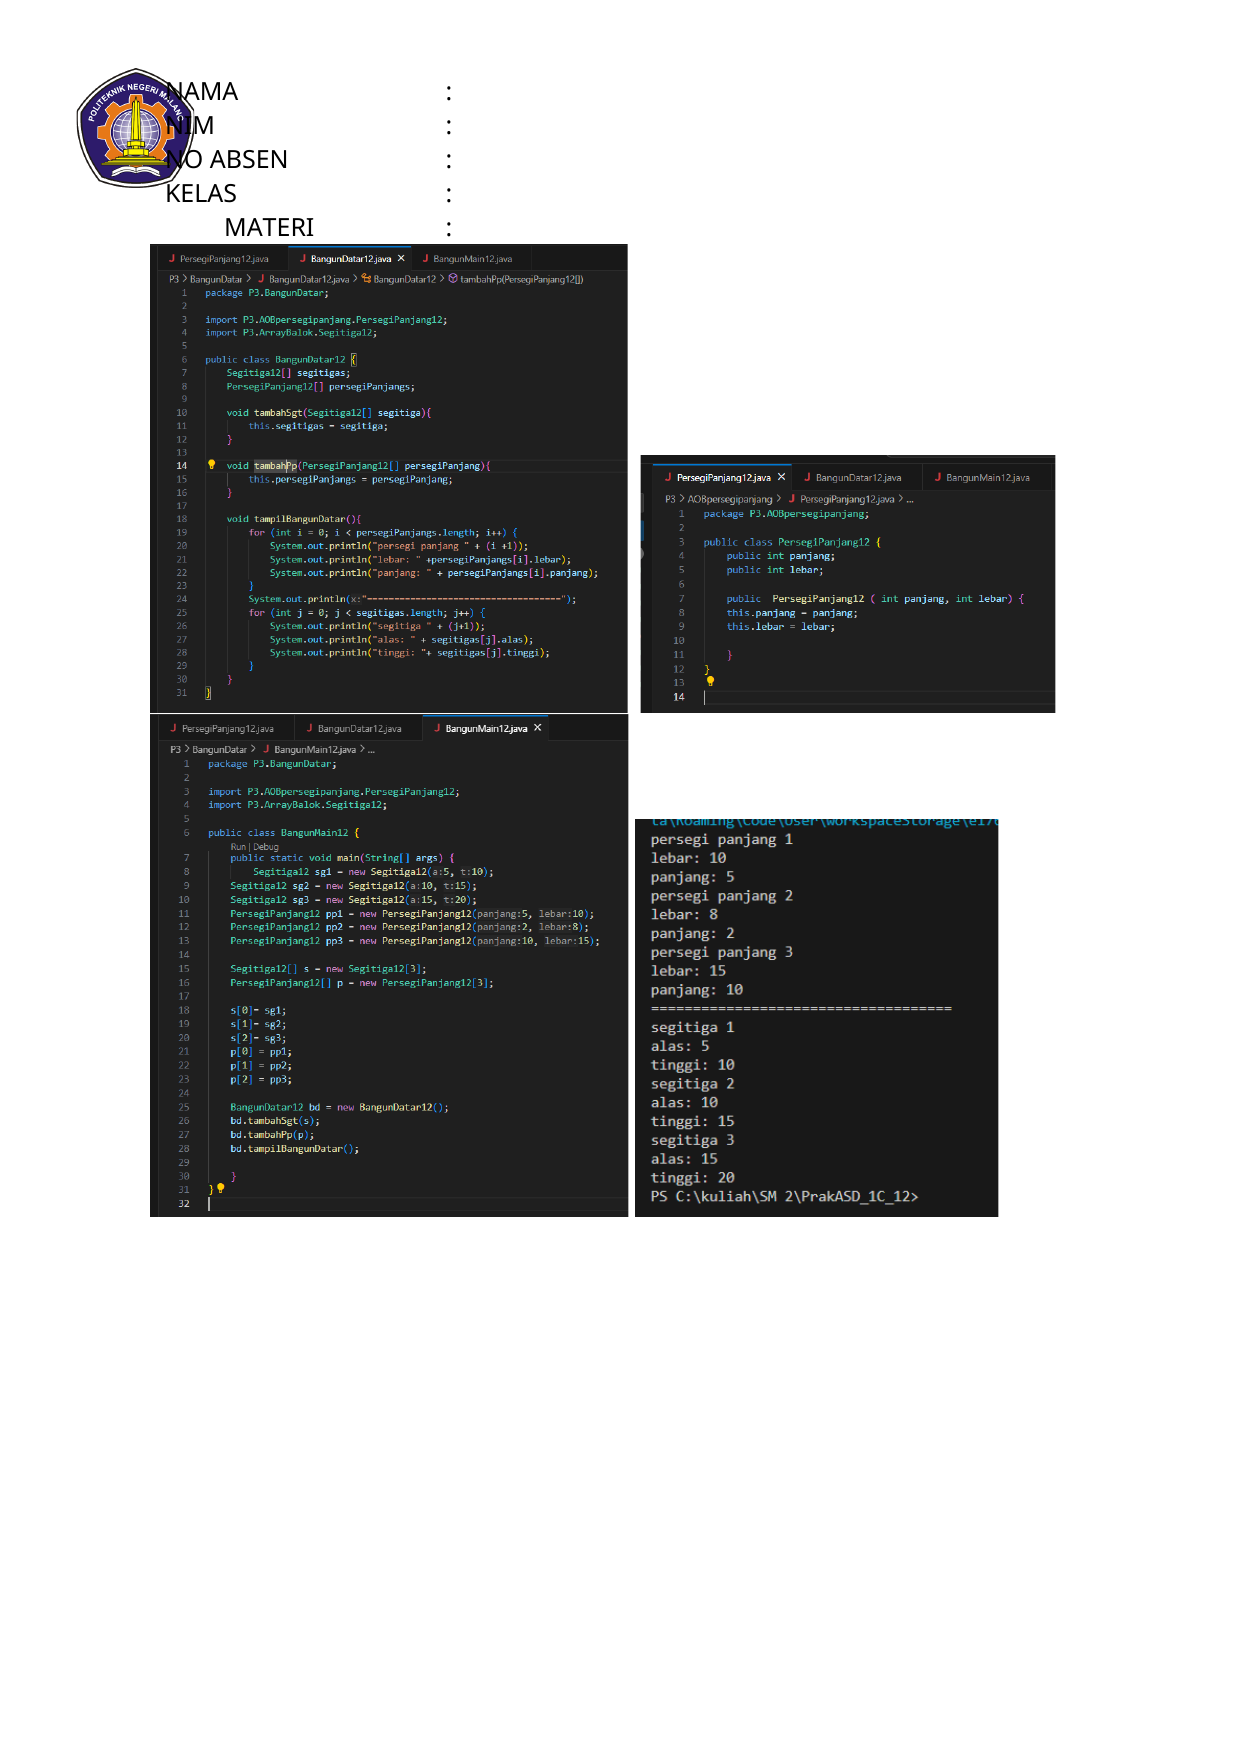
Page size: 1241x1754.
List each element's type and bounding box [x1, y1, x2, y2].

picture [640, 455, 1056, 713]
picture [150, 244, 628, 713]
picture [187, 152, 195, 166]
picture [150, 714, 629, 1217]
picture [76, 68, 195, 188]
picture [635, 819, 999, 1217]
